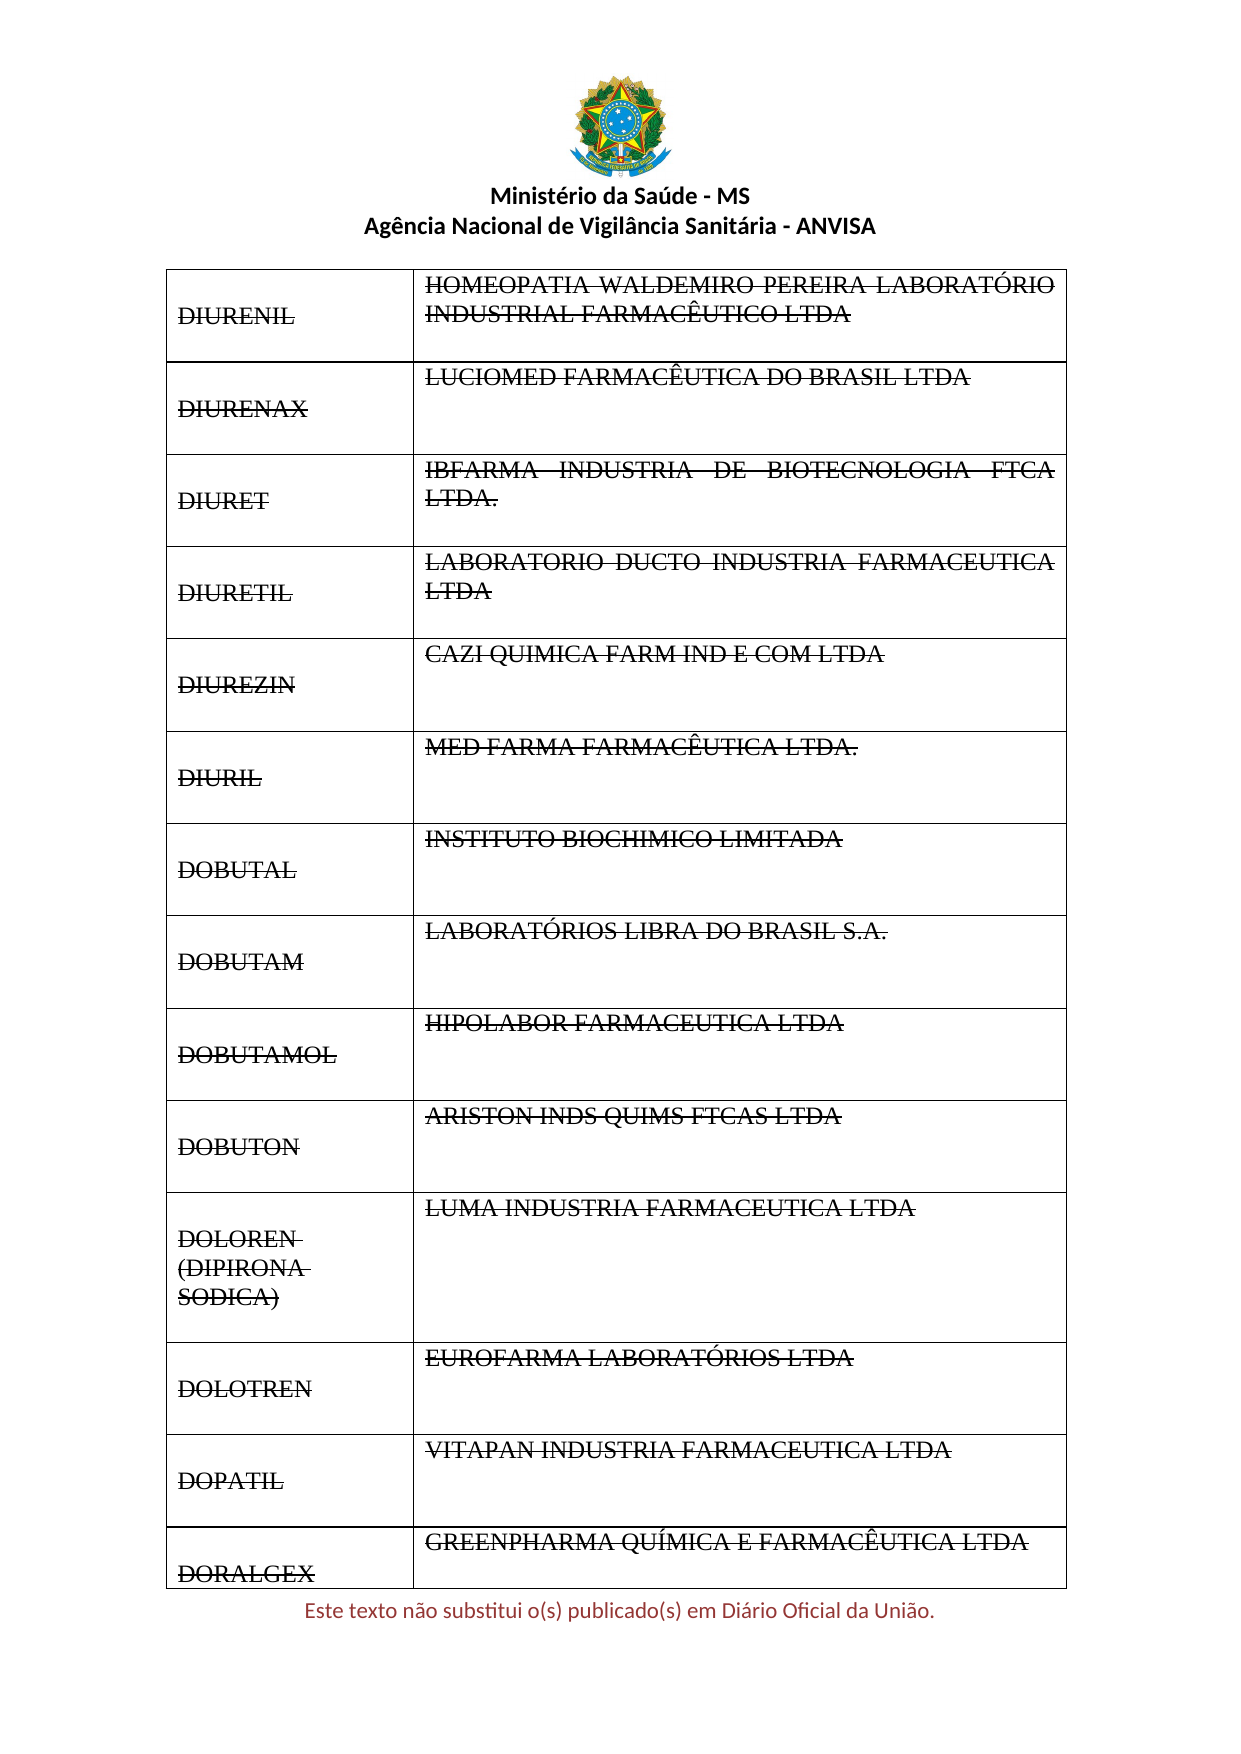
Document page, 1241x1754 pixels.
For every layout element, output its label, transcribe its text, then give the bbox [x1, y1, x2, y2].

table_cell DOLOREN (DIPIRONA SODICA) [167, 1193, 413, 1342]
table_cell DORALGEX [167, 1528, 413, 1587]
table_cell CAZI QUIMICA FARM IND E COM LTDA [414, 639, 1066, 731]
table_cell LUMA INDUSTRIA FARMACEUTICA LTDA [414, 1193, 1066, 1342]
table_cell HIPOLABOR FARMACEUTICA LTDA [414, 1009, 1066, 1100]
table_cell DOBUTAM [167, 916, 413, 1007]
table_cell GREENPHARMA QUÍMICA E FARMACÊUTICA LTDA [414, 1528, 1066, 1587]
table_cell DIURENAX [167, 363, 413, 454]
table_cell DOBUTAMOL [167, 1009, 413, 1100]
table_cell LABORATORIO DUCTO INDUSTRIA FARMACEUTICA LTDA [414, 547, 1066, 638]
table_cell ARISTON INDS QUIMS FTCAS LTDA [414, 1101, 1066, 1192]
table_cell EUROFARMA LABORATÓRIOS LTDA [414, 1343, 1066, 1434]
table_cell DIURETIL [167, 547, 413, 638]
table_cell DOLOTREN [167, 1343, 413, 1434]
picture [566, 73, 674, 180]
table_cell DIURENIL [167, 270, 413, 361]
table_cell HOMEOPATIA WALDEMIRO PEREIRA LABORATÓRIO INDUSTRIAL FARMACÊUTICO LTDA [414, 270, 1066, 361]
table_cell DIUREZIN [167, 639, 413, 731]
table_cell DIURET [167, 455, 413, 546]
table_cell DIURIL [167, 732, 413, 823]
table_cell DOBUTAL [167, 824, 413, 915]
table_cell IBFARMA INDUSTRIA DE BIOTECNOLOGIA FTCA LTDA. [414, 455, 1066, 546]
table_cell DOBUTON [167, 1101, 413, 1192]
table_cell LUCIOMED FARMACÊUTICA DO BRASIL LTDA [414, 363, 1066, 454]
table_cell VITAPAN INDUSTRIA FARMACEUTICA LTDA [414, 1435, 1066, 1526]
table_cell MED FARMA FARMACÊUTICA LTDA. [414, 732, 1066, 823]
table_cell INSTITUTO BIOCHIMICO LIMITADA [414, 824, 1066, 915]
table_cell LABORATÓRIOS LIBRA DO BRASIL S.A. [414, 916, 1066, 1007]
table_cell DOPATIL [167, 1435, 413, 1526]
